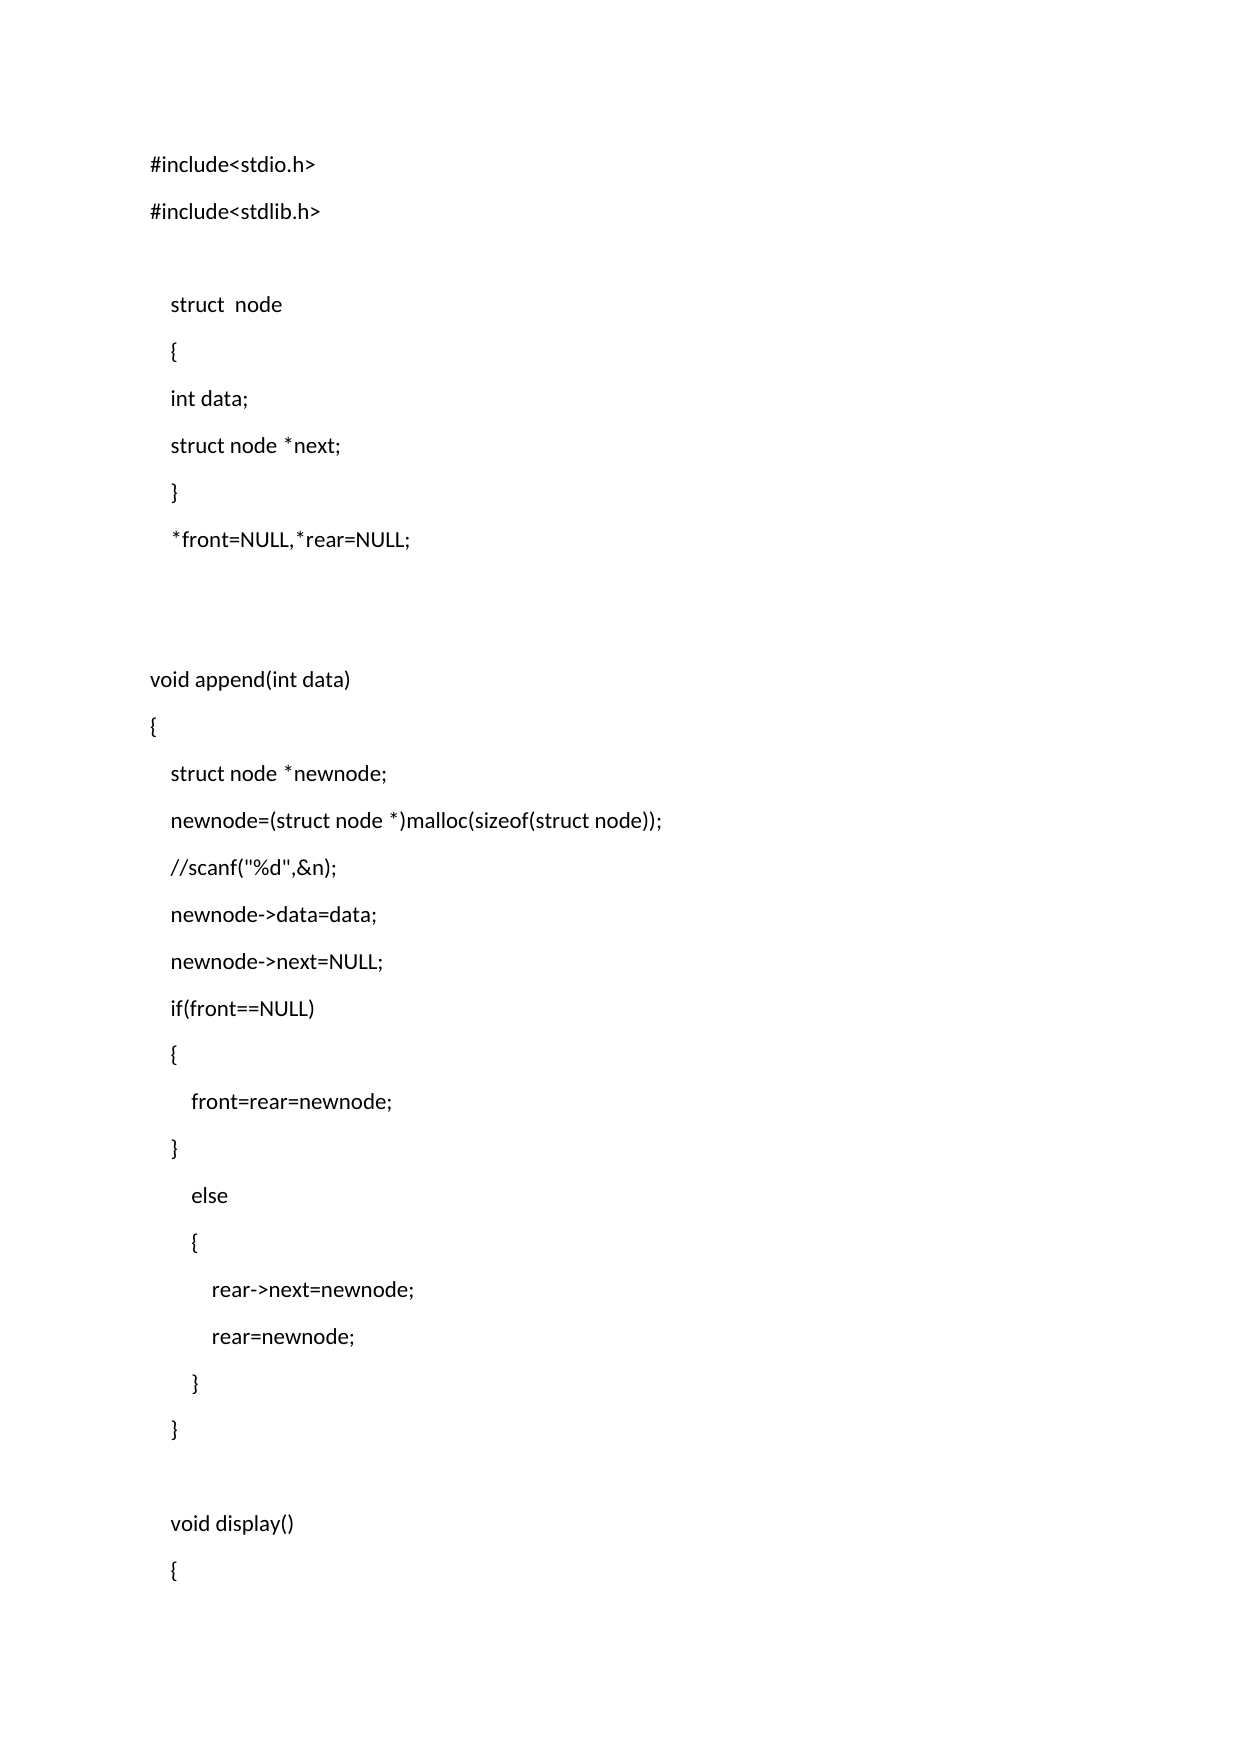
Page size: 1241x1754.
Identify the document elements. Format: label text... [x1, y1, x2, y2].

text { [150, 337, 1090, 366]
text { [150, 1556, 1090, 1584]
text { [150, 712, 1090, 741]
text newnode->data=data; [150, 900, 1090, 928]
text else [150, 1181, 1090, 1209]
text } [150, 478, 1090, 506]
text //scanf("%d",&n); [150, 853, 1090, 881]
text } [150, 1416, 1090, 1444]
text *front=NULL,*rear=NULL; [150, 525, 1090, 553]
text { [150, 1228, 1090, 1256]
text if(front==NULL) [150, 994, 1090, 1022]
text { [150, 1041, 1090, 1069]
text front=rear=newnode; [150, 1087, 1090, 1116]
text } [150, 1369, 1090, 1397]
text #include<stdlib.h> [150, 197, 1090, 225]
text void display() [150, 1509, 1090, 1537]
text newnode=(struct node *)malloc(sizeof(struct node)); [150, 806, 1090, 834]
text struct node *newnode; [150, 759, 1090, 787]
text #include<stdio.h> [150, 150, 1090, 178]
text struct node [150, 291, 1090, 319]
text void append(int data) [150, 666, 1090, 694]
text int data; [150, 384, 1090, 412]
text rear->next=newnode; [150, 1275, 1090, 1303]
text rear=newnode; [150, 1322, 1090, 1350]
text } [150, 1134, 1090, 1162]
text struct node *next; [150, 431, 1090, 459]
text newnode->next=NULL; [150, 947, 1090, 975]
